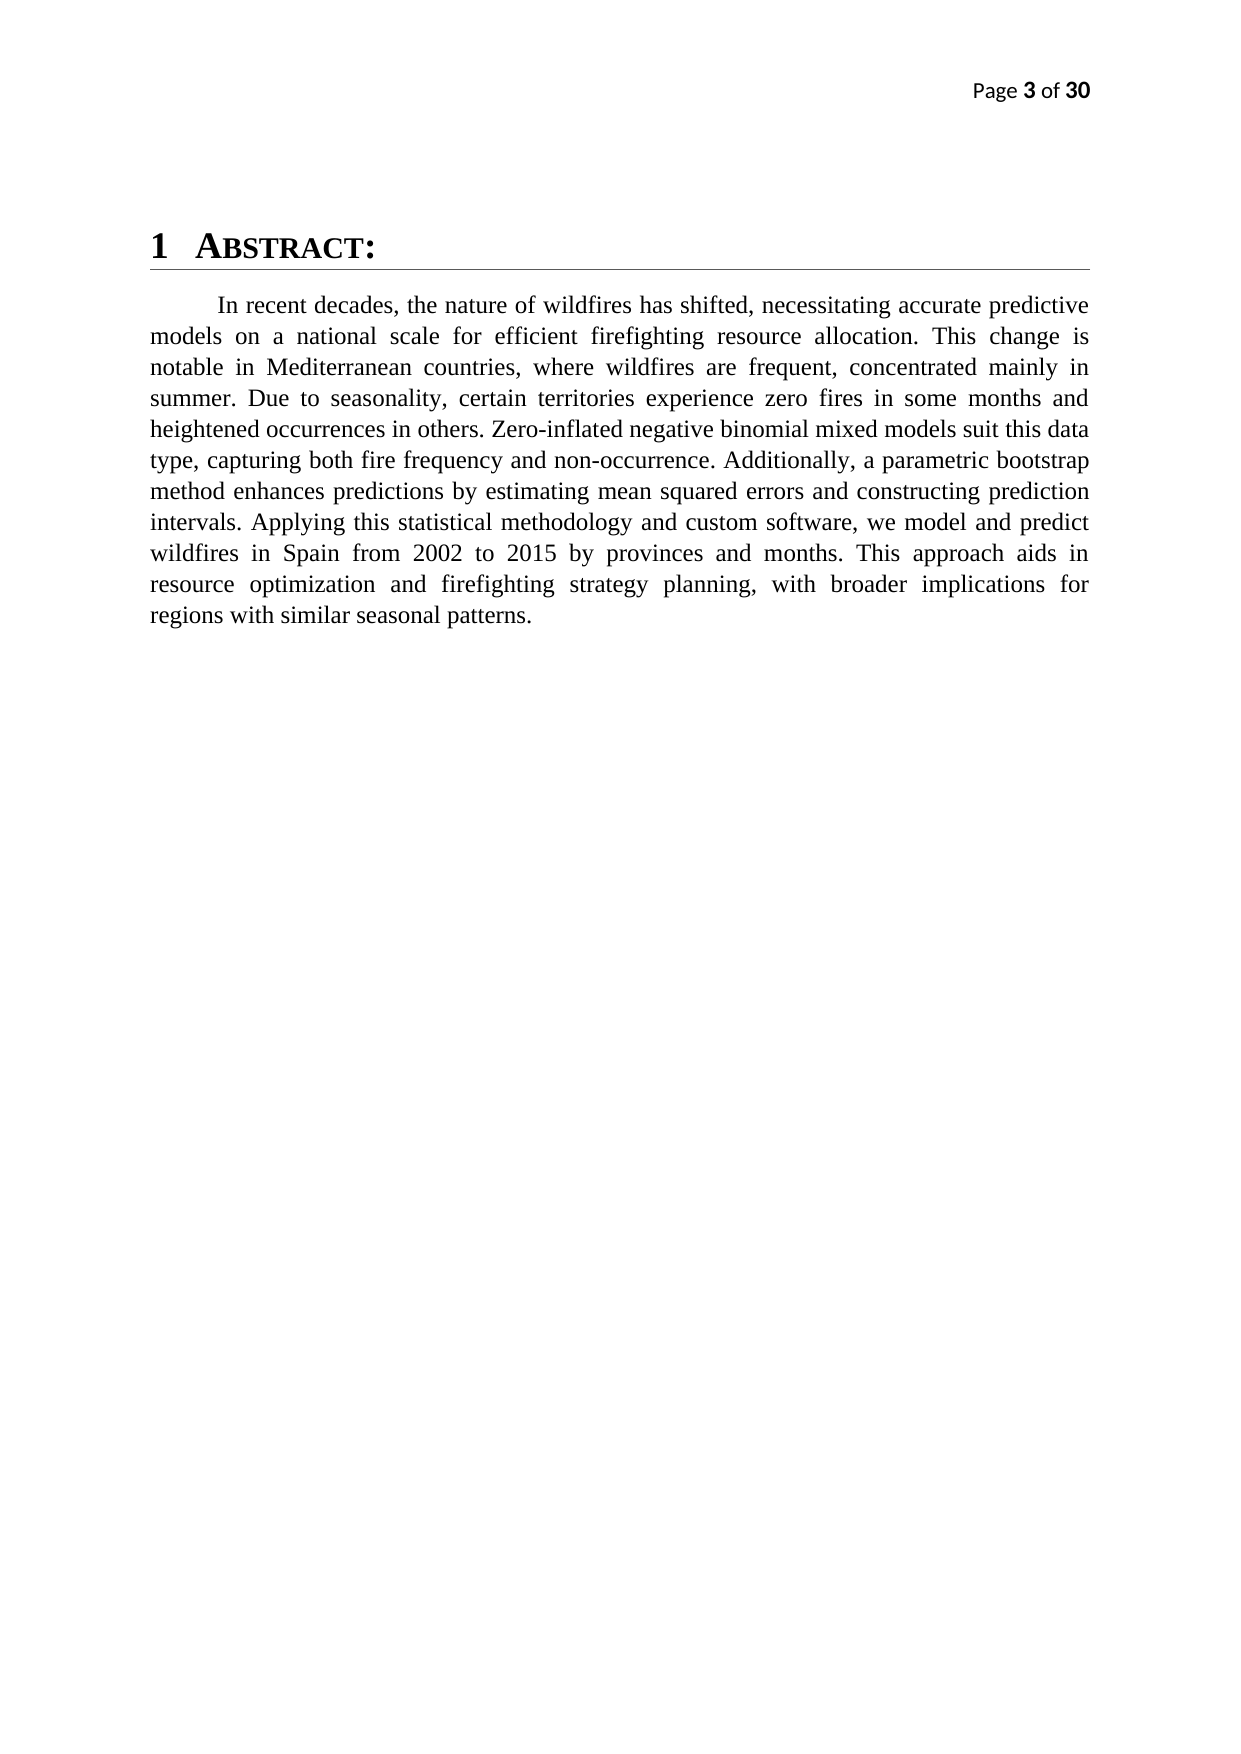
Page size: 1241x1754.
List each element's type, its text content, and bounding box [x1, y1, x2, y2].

text In recent decades, the nature of wildfires has shifted, necessitating accurate predictive models on a national scale for efficient firefighting resource allocation. This change is notable in Mediterranean countries, where wildfires are frequent, concentrated mainly in summer. Due to seasonality, certain territories experience zero fires in some months and heightened occurrences in others. Zero-inflated negative binomial mixed models suit this data type, capturing both fire frequency and non-occurrence. Additionally, a parametric bootstrap method enhances predictions by estimating mean squared errors and constructing prediction intervals. Applying this statistical methodology and custom software, we model and predict wildfires in Spain from 2002 to 2015 by provinces and months. This approach aids in resource optimization and firefighting strategy planning, with broader implications for regions with similar seasonal patterns. [150, 290, 1090, 629]
subtitle Abstract: [150, 224, 1090, 269]
